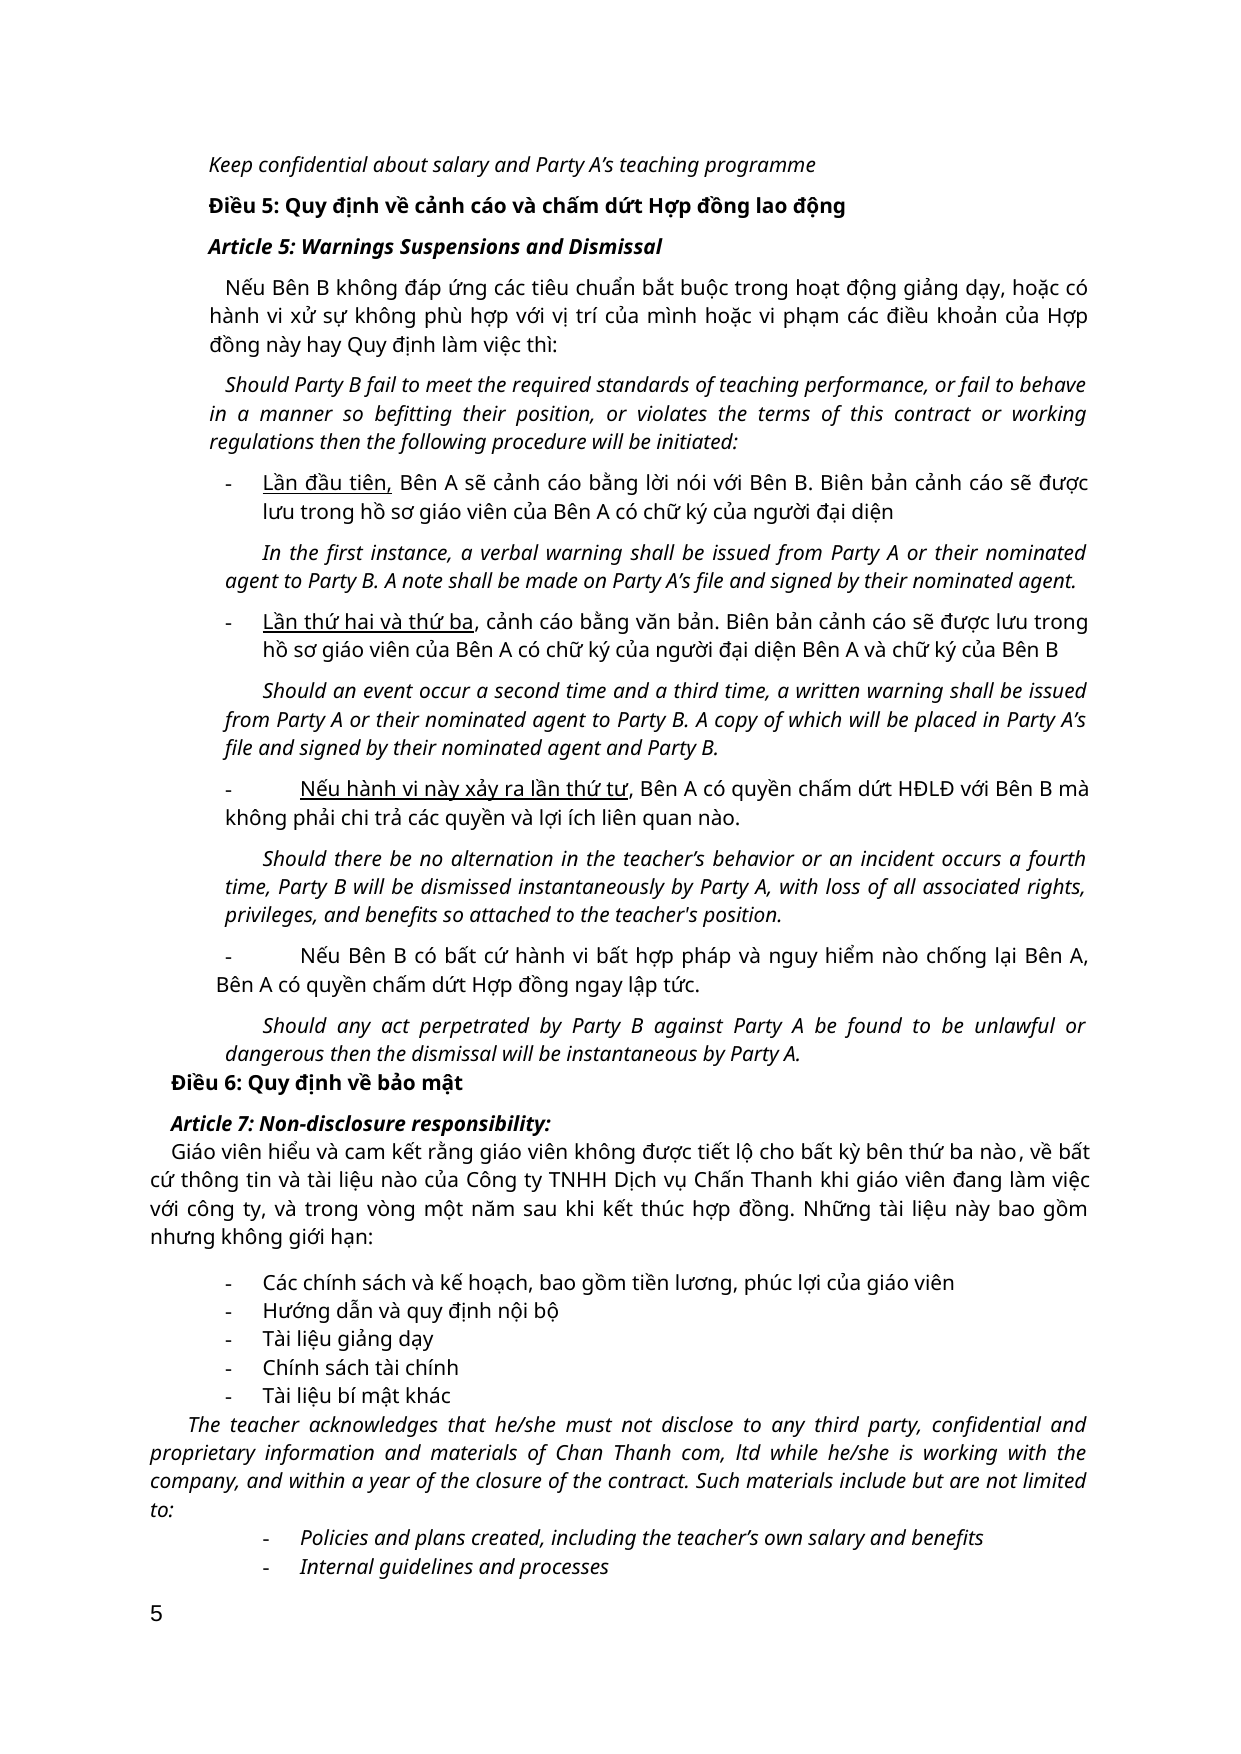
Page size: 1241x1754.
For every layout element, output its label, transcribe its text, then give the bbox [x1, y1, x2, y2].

text In the first instance, a verbal warning shall be issued from Party A or their nominated agent to Party B. A note shall be made on Party A’s file and signed by their nominated agent. [225, 538, 1090, 595]
list Policies and plans created, including the teacher’s own salary and benefits [262, 1523, 1090, 1552]
list Chính sách tài chính [225, 1353, 1090, 1381]
subtitle Article 5: Warnings Suspensions and Dismissal [171, 232, 1090, 260]
text Should an event occur a second time and a third time, a written warning shall be issued from Party A or their nominated agent to Party B. A copy of which will be placed in Party A’s file and signed by their nominated agent and Party B. [225, 677, 1090, 762]
list Hướng dẫn và quy định nội bộ [225, 1296, 1090, 1324]
list Internal guidelines and processes [262, 1552, 1090, 1580]
list Tài liệu bí mật khác [225, 1381, 1090, 1410]
list Tài liệu giảng dạy [225, 1324, 1090, 1353]
list Lần thứ hai và thứ ba, cảnh cáo bằng văn bản. Biên bản cảnh cáo sẽ được lưu trong hồ sơ giáo viên của Bên A có chữ ký của người đại diện Bên A và chữ ký của Bên B [225, 607, 1090, 664]
list The teacher acknowledges that he/she must not disclose to any third party, confidential and proprietary information and materials of Chan Thanh com, ltd while he/she is working with the company, and within a year of the closure of the contract. Such materials include but are not limited to: [150, 1410, 1090, 1523]
text Should Party B fail to meet the required standards of teaching performance, or fail to behave in a manner so befitting their position, or violates the terms of this contract or working regulations then the following procedure will be initiated: [209, 371, 1090, 456]
text Nếu Bên B không đáp ứng các tiêu chuẩn bắt buộc trong hoạt động giảng dạy, hoặc có hành vi xử sự không phù hợp với vị trí của mình hoặc vi phạm các điều khoản của Hợp đồng này hay Quy định làm việc thì: [209, 273, 1090, 358]
list Nếu Bên B có bất cứ hành vi bất hợp pháp và nguy hiểm nào chống lại Bên A, Bên A có quyền chấm dứt Hợp đồng ngay lập tức. [216, 942, 1090, 998]
text Should any act perpetrated by Party B against Party A be found to be unlawful or dangerous then the dismissal will be instantaneous by Party A. [225, 1011, 1090, 1068]
subtitle Điều 5: Quy định về cảnh cáo và chấm dứt Hợp đồng lao động [171, 191, 1090, 219]
text Should there be no alternation in the teacher’s behavior or an incident occurs a fourth time, Party B will be dismissed instantaneously by Party A, with loss of all associated rights, privileges, and benefits so attached to the teacher's position. [225, 844, 1090, 929]
text Điều 6: Quy định về bảo mật [171, 1068, 1090, 1096]
subtitle Keep confidential about salary and Party A’s teaching programme [171, 150, 1090, 178]
text Article 7: Non-disclosure responsibility: [150, 1109, 1090, 1137]
list Các chính sách và kế hoạch, bao gồm tiền lương, phúc lợi của giáo viên [225, 1268, 1090, 1296]
list Nếu hành vi này xảy ra lần thứ tư, Bên A có quyền chấm dứt HĐLĐ với Bên B mà không phải chi trả các quyền và lợi ích liên quan nào. [225, 774, 1090, 831]
list Lần đầu tiên, Bên A sẽ cảnh cáo bằng lời nói với Bên B. Biên bản cảnh cáo sẽ được lưu trong hồ sơ giáo viên của Bên A có chữ ký của người đại diện [225, 468, 1090, 525]
text Giáo viên hiểu và cam kết rằng giáo viên không được tiết lộ cho bất kỳ bên thứ ba nào, về bất cứ thông tin và tài liệu nào của Công ty TNHH Dịch vụ Chấn Thanh khi giáo viên đang làm việc với công ty, và trong vòng một năm sau khi kết thúc hợp đồng. Những tài liệu này bao gồm nhưng không giới hạn: [150, 1137, 1090, 1251]
